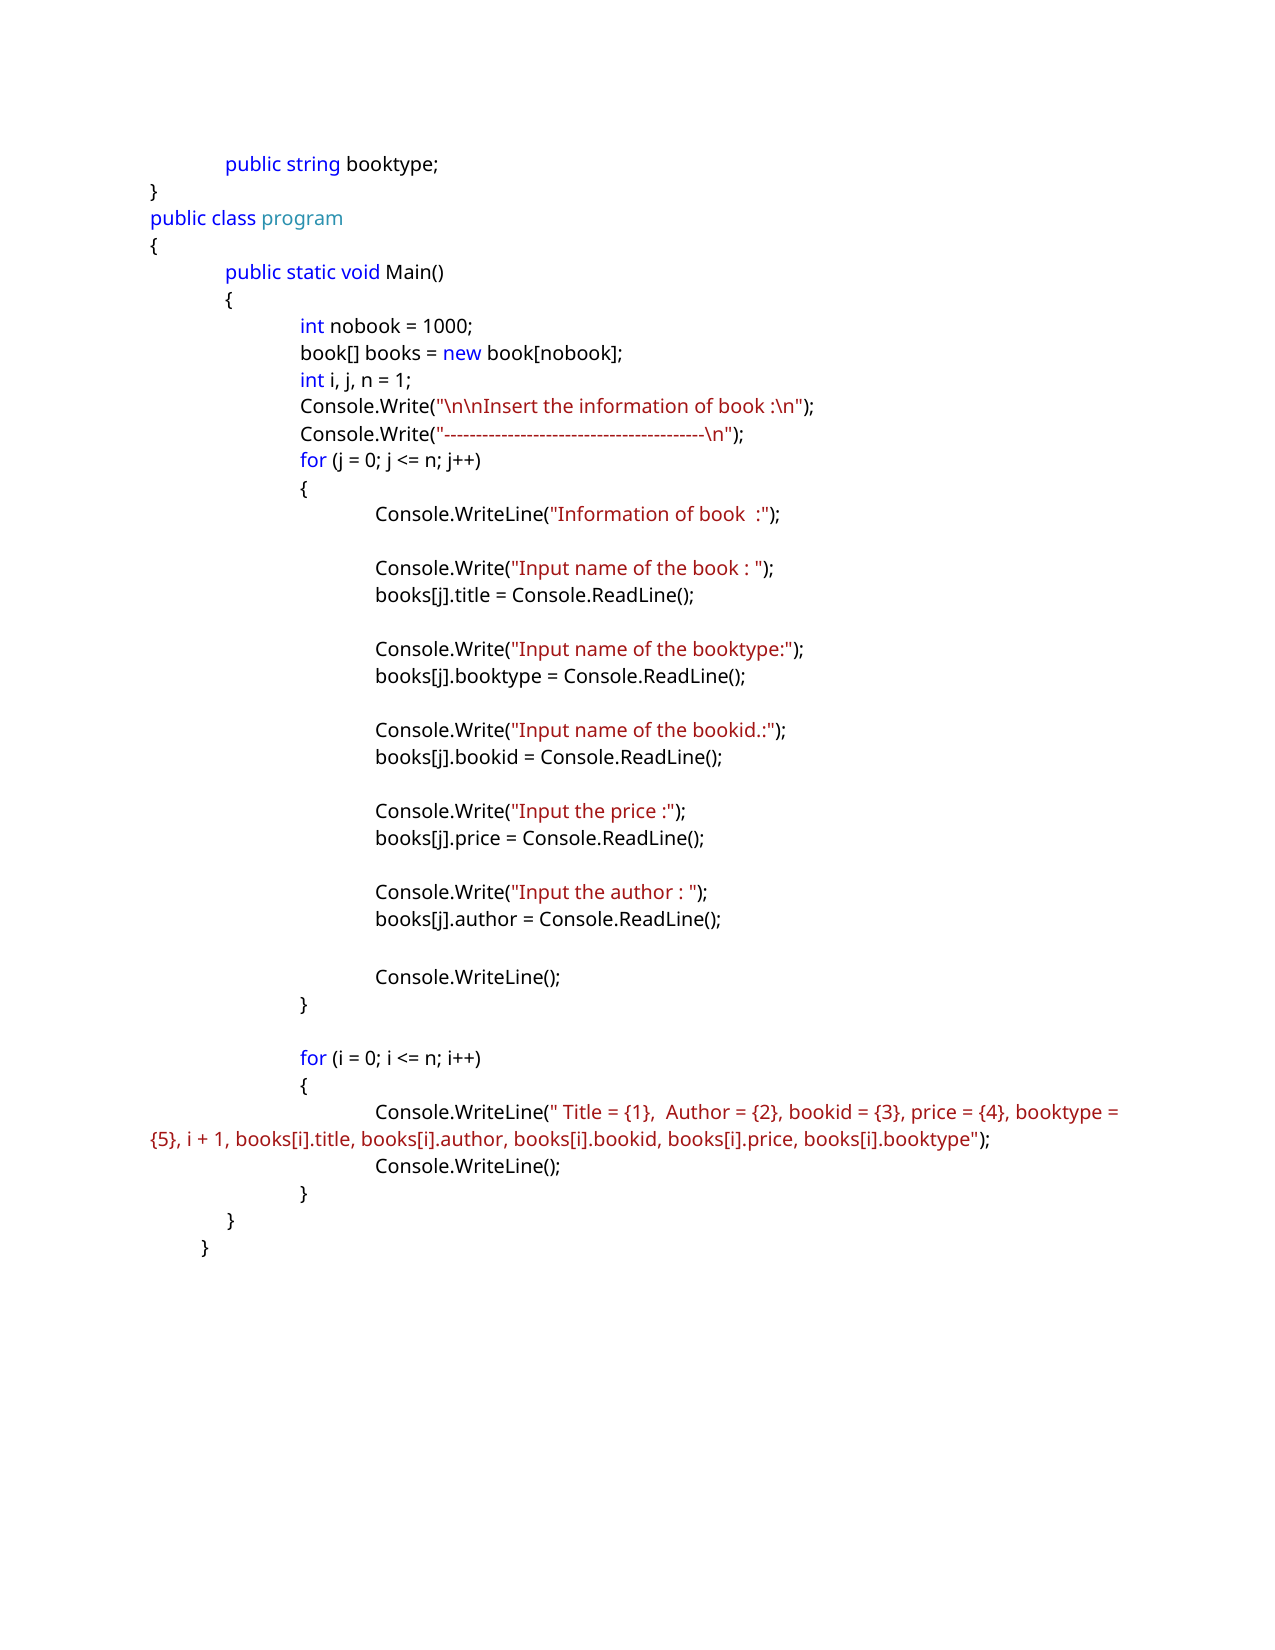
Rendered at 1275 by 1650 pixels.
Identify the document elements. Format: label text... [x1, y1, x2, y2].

text public static void Main() [150, 258, 1125, 285]
text Console.WriteLine(); [150, 1152, 1125, 1179]
text public string booktype; [150, 150, 1125, 177]
text Console.Write("Input name of the book : "); [150, 555, 1125, 582]
text Console.WriteLine("Information of book :"); [150, 501, 1125, 528]
text book[] books = new book[nobook]; [150, 339, 1125, 366]
text Console.Write("Input name of the booktype:"); [150, 636, 1125, 663]
text } [150, 1179, 1125, 1206]
text for (i = 0; i <= n; i++) [150, 1044, 1125, 1072]
text int nobook = 1000; [150, 312, 1125, 339]
text } [150, 1206, 1125, 1233]
text public class program [150, 204, 1125, 231]
text { [150, 285, 1125, 312]
text books[j].author = Console.ReadLine(); [150, 905, 1125, 932]
text int i, j, n = 1; [150, 366, 1125, 393]
text { [150, 474, 1125, 501]
text Console.Write("-----------------------------------------\n"); [150, 420, 1125, 447]
text books[j].price = Console.ReadLine(); [150, 824, 1125, 851]
text Console.Write("Input name of the bookid.:"); [150, 717, 1125, 743]
text } [150, 991, 1125, 1018]
text Console.WriteLine(); [150, 964, 1125, 991]
text } [150, 1233, 1125, 1260]
text Console.Write("Input the author : "); [150, 878, 1125, 905]
text Console.Write("Input the price :"); [150, 797, 1125, 824]
text { [150, 1072, 1125, 1098]
text { [150, 231, 1125, 258]
text for (j = 0; j <= n; j++) [150, 447, 1125, 474]
text books[j].booktype = Console.ReadLine(); [150, 663, 1125, 689]
text books[j].title = Console.ReadLine(); [150, 582, 1125, 609]
text Console.Write("\n\nInsert the information of book :\n"); [150, 393, 1125, 420]
text Console.WriteLine(" Title = {1}, Author = {2}, bookid = {3}, price = {4}, booktype = {5}, i + 1, books[i].title, books[i].author, books[i].bookid, books[i].price, books[i].booktype"); [150, 1098, 1125, 1152]
text } [150, 177, 1125, 204]
text books[j].bookid = Console.ReadLine(); [150, 743, 1125, 771]
